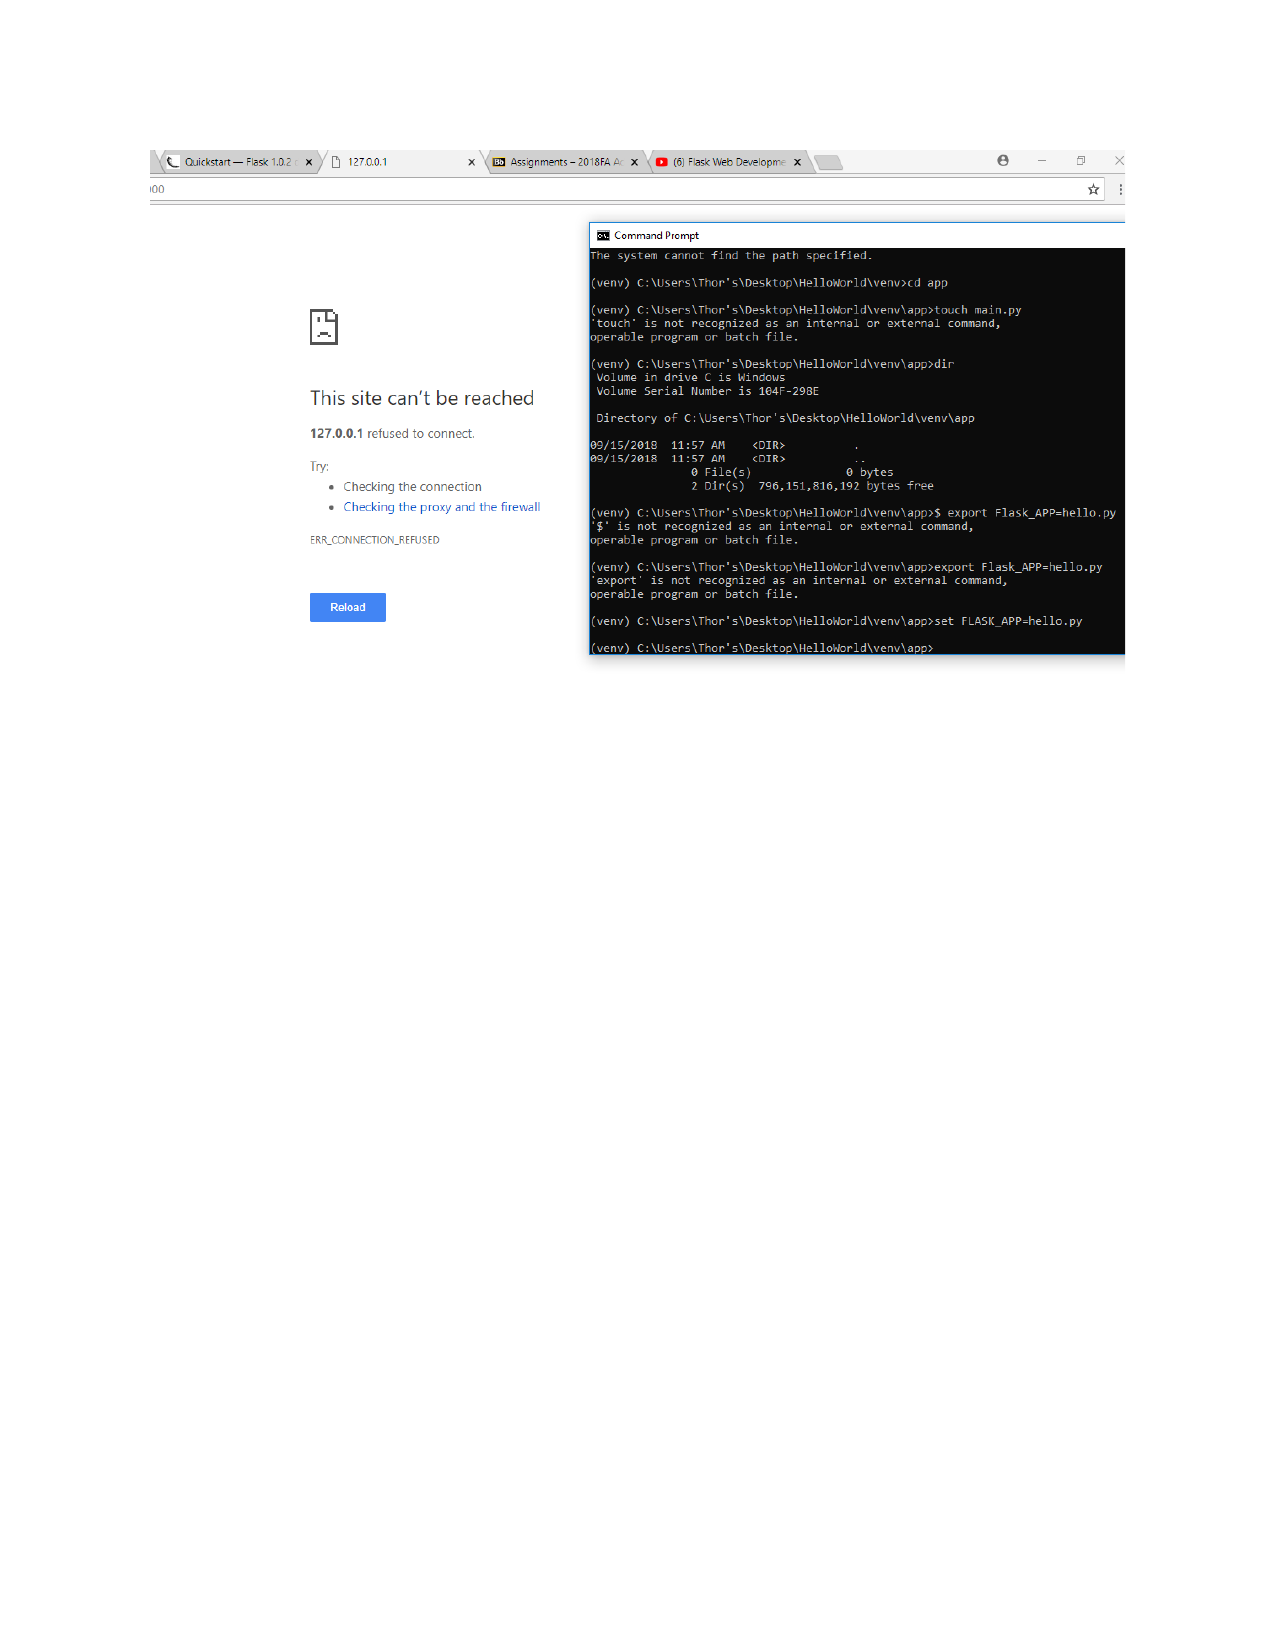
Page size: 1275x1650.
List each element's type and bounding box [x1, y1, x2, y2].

picture [150, 150, 1125, 681]
